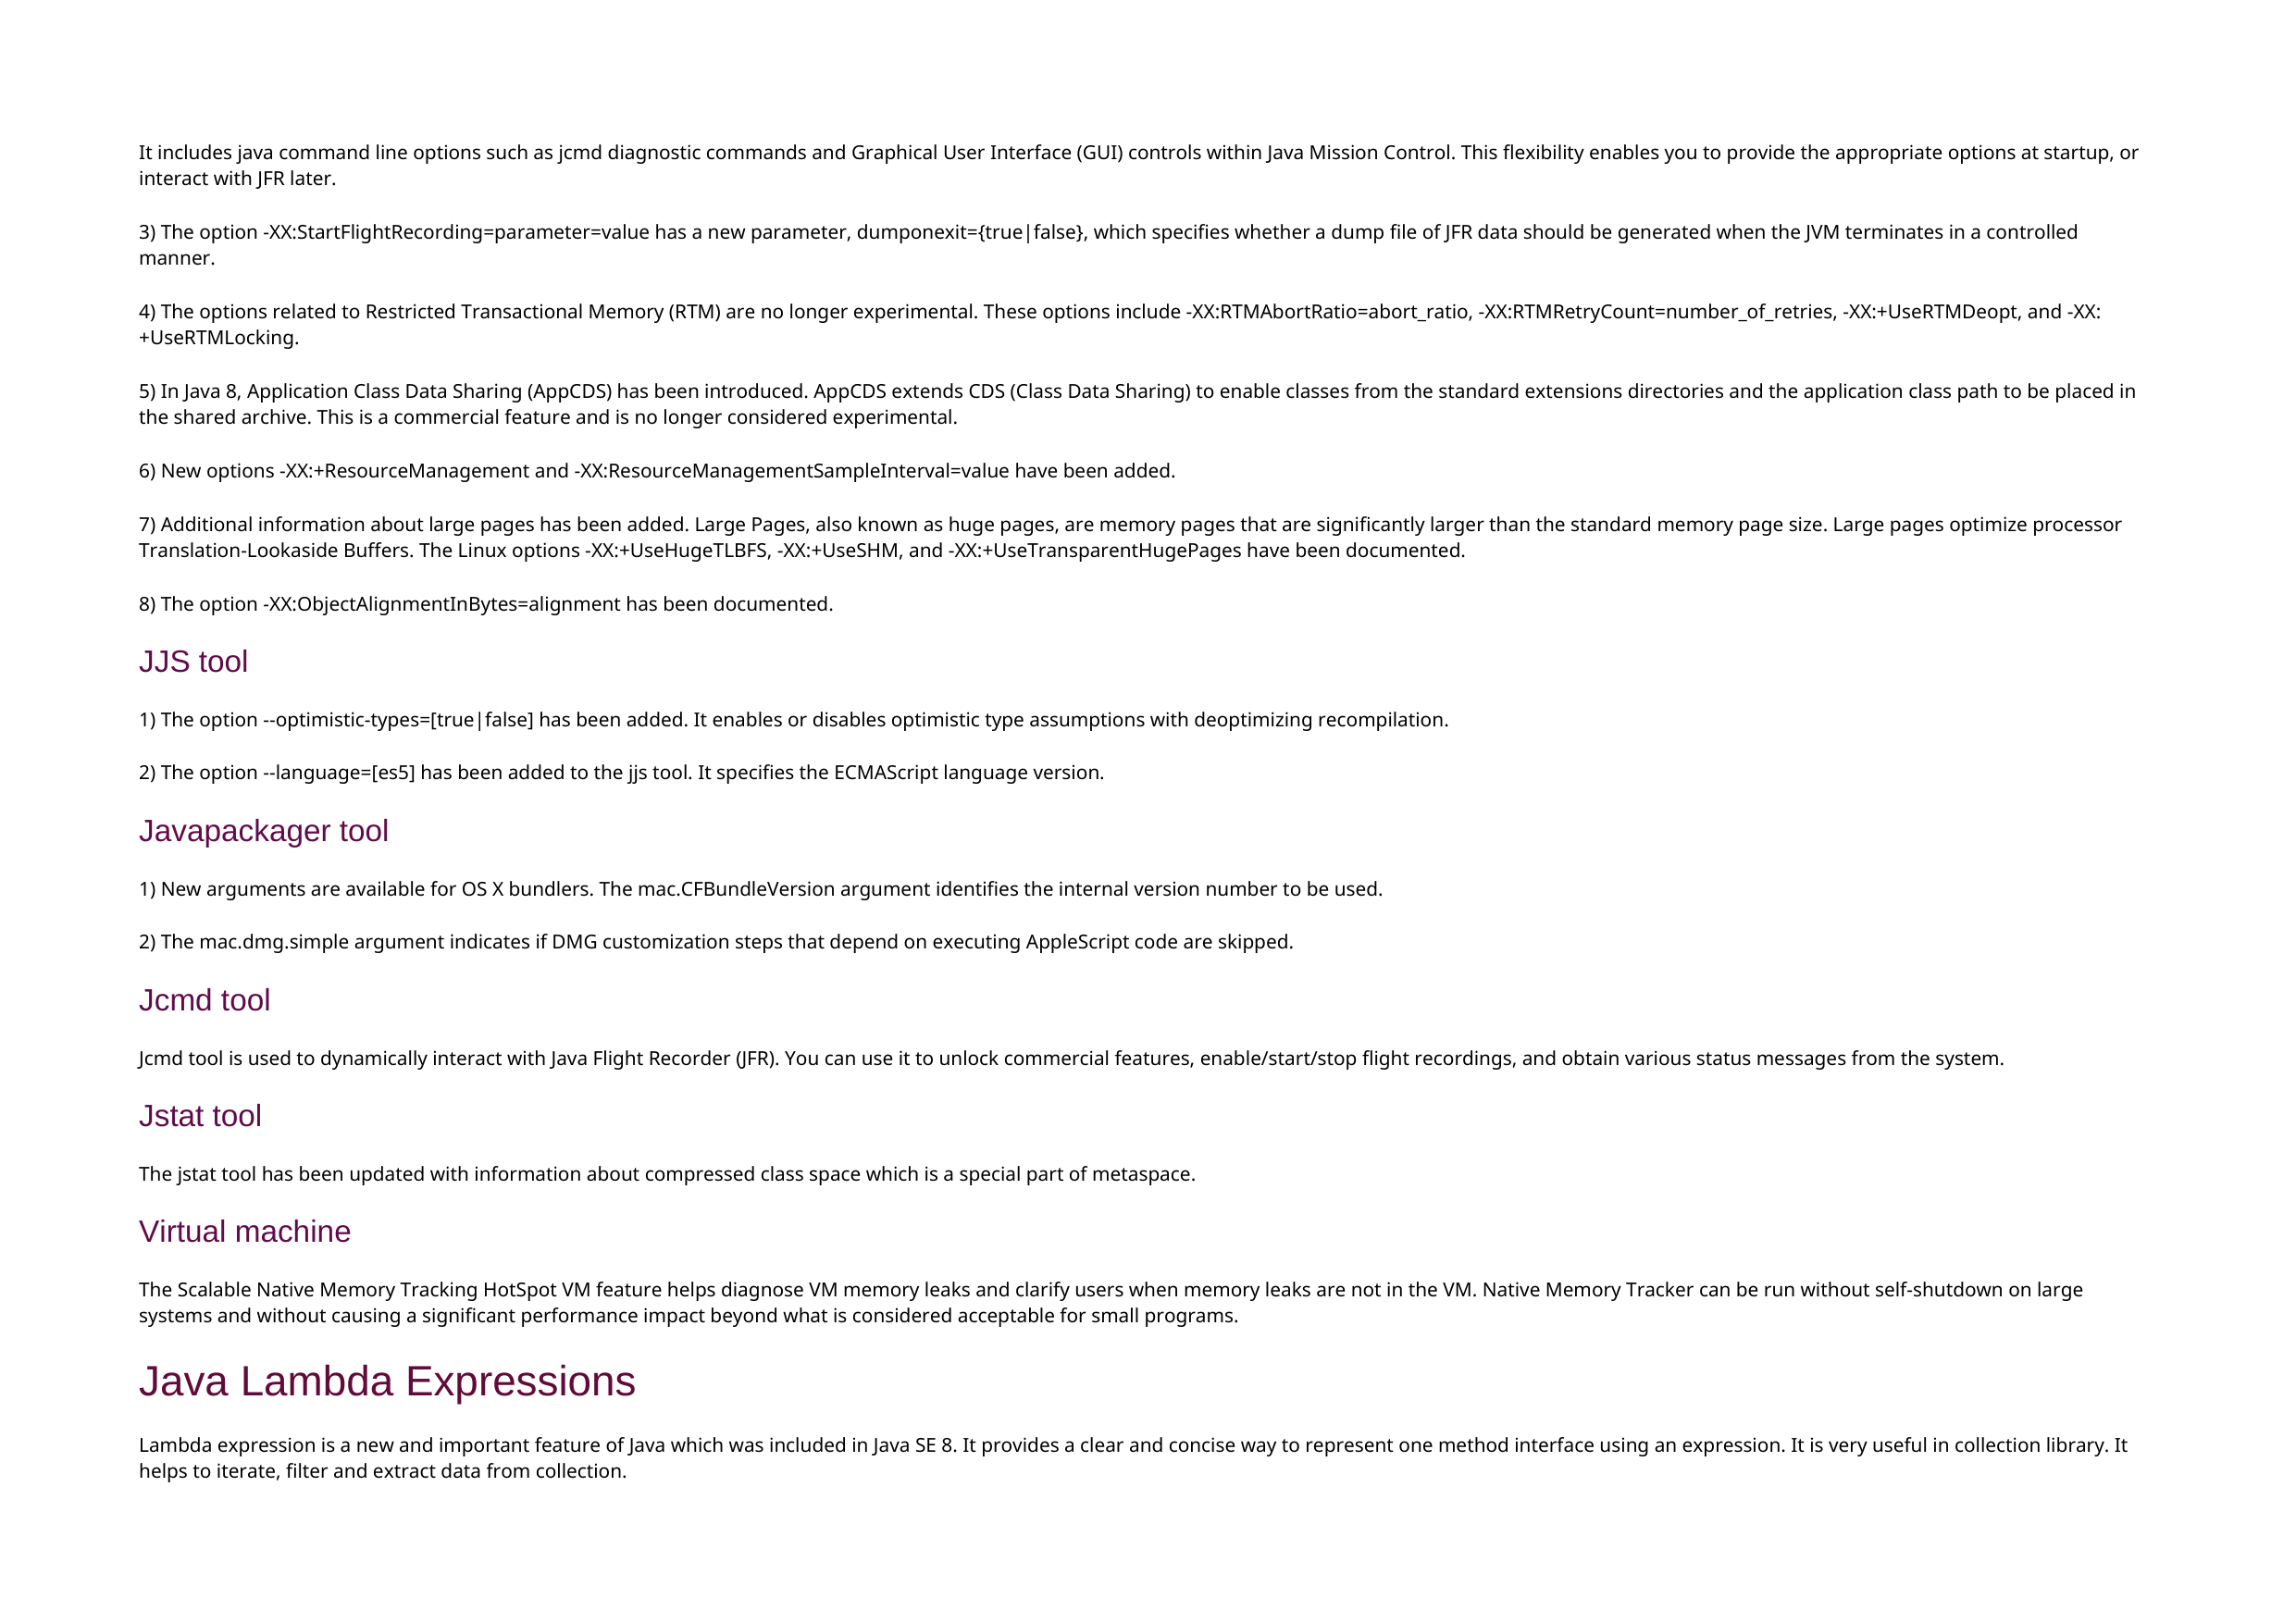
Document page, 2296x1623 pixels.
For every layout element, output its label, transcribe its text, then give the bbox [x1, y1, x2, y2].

text 8) The option -XX:ObjectAlignmentInBytes=alignment has been documented. [139, 590, 2156, 616]
subtitle Jstat tool [139, 1097, 2156, 1134]
text 2) The mac.dmg.simple argument indicates if DMG customization steps that depend on executing AppleScript code are skipped. [139, 928, 2156, 955]
subtitle Javapackager tool [139, 812, 2156, 849]
text Jcmd tool is used to dynamically interact with Java Flight Recorder (JFR). You can use it to unlock commercial features, enable/start/stop flight recordings, and obtain various status messages from the system. [139, 1045, 2156, 1071]
text 5) In Java 8, Application Class Data Sharing (AppCDS) has been introduced. AppCDS extends CDS (Class Data Sharing) to enable classes from the standard extensions directories and the application class path to be placed in the shared archive. This is a commercial feature and is no longer considered experimental. [139, 378, 2156, 430]
text Lambda expression is a new and important feature of Java which was included in Java SE 8. It provides a clear and concise way to represent one method interface using an expression. It is very useful in collection library. It helps to iterate, filter and extract data from collection. [139, 1431, 2156, 1484]
text 2) The option --language=[es5] has been added to the jjs tool. It specifies the ECMAScript language version. [139, 760, 2156, 786]
text It includes java command line options such as jcmd diagnostic commands and Graphical User Interface (GUI) controls within Java Mission Control. This flexibility enables you to provide the appropriate options at startup, or interact with JFR later. [139, 139, 2156, 192]
subtitle JJS tool [139, 643, 2156, 679]
text 3) The option -XX:StartFlightRecording=parameter=value has a new parameter, dumponexit={true|false}, which specifies whether a dump file of JFR data should be generated when the JVM terminates in a controlled manner. [139, 218, 2156, 271]
text 1) The option --optimistic-types=[true|false] has been added. It enables or disables optimistic type assumptions with deoptimizing recompilation. [139, 706, 2156, 732]
text The jstat tool has been updated with information about compressed class space which is a special part of metaspace. [139, 1160, 2156, 1186]
subtitle Jcmd tool [139, 982, 2156, 1017]
text 6) New options -XX:+ResourceManagement and -XX:ResourceManagementSampleInterval=value have been added. [139, 457, 2156, 484]
text 7) Additional information about large pages has been added. Large Pages, also known as huge pages, are memory pages that are significantly larger than the standard memory page size. Large pages optimize processor Translation-Lookaside Buffers. The Linux options -XX:+UseHugeTLBFS, -XX:+UseSHM, and -XX:+UseTransparentHugePages have been documented. [139, 511, 2156, 564]
subtitle Java Lambda Expressions [139, 1356, 2156, 1405]
subtitle Virtual machine [139, 1213, 2156, 1249]
text 4) The options related to Restricted Transactional Memory (RTM) are no longer experimental. These options include -XX:RTMAbortRatio=abort_ratio, -XX:RTMRetryCount=number_of_retries, -XX:+UseRTMDeopt, and -XX:+UseRTMLocking. [139, 298, 2156, 351]
text 1) New arguments are available for OS X bundlers. The mac.CFBundleVersion argument identifies the internal version number to be used. [139, 875, 2156, 901]
text The Scalable Native Memory Tracking HotSpot VM feature helps diagnose VM memory leaks and clarify users when memory leaks are not in the VM. Native Memory Tracker can be run without self-shutdown on large systems and without causing a significant performance impact beyond what is considered acceptable for small programs. [139, 1276, 2156, 1329]
